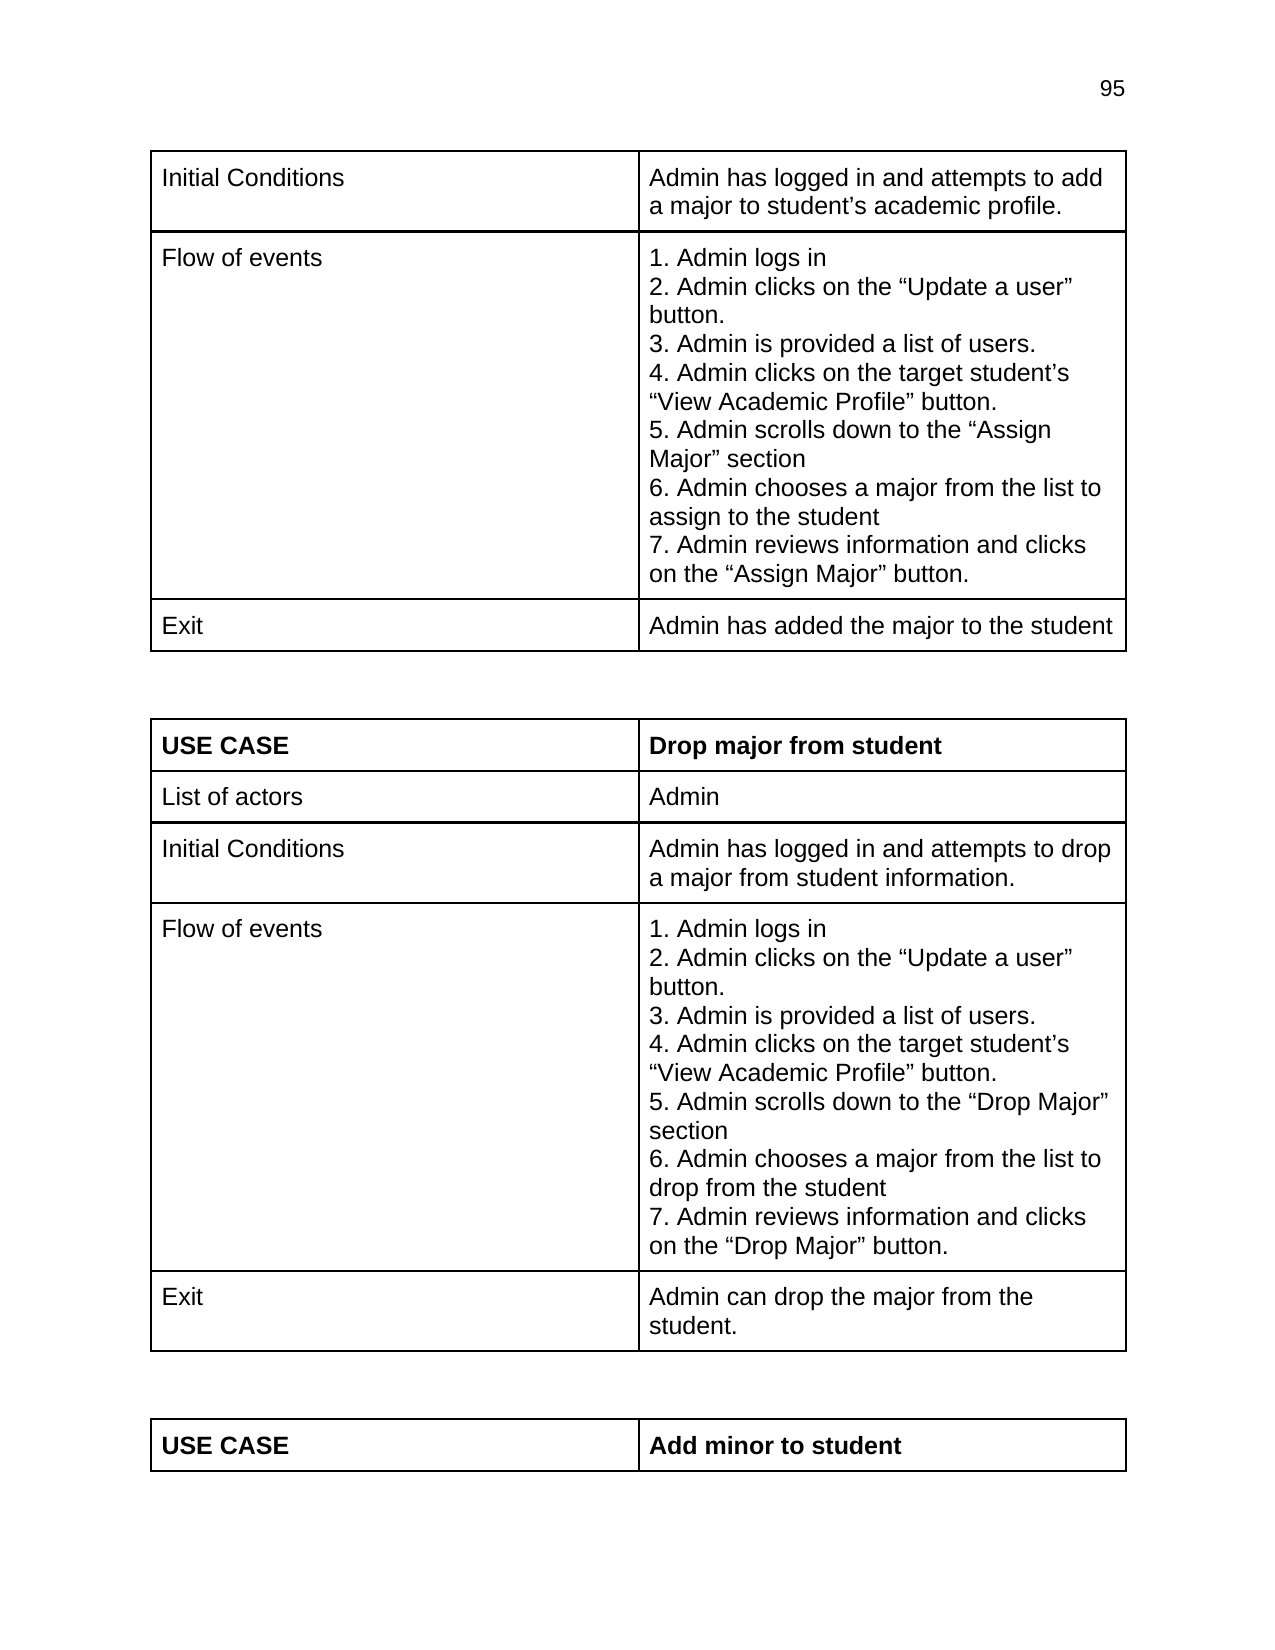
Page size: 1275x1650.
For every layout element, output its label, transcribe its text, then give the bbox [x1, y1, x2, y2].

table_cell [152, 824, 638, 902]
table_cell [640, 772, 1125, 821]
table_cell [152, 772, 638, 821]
table_cell Admin has logged in and attempts to add a major to student’s academic profile. [640, 152, 1125, 230]
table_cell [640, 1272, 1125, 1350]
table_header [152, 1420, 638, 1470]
table_cell Flow of events [152, 233, 638, 598]
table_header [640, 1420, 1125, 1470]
table_header USE CASE [152, 720, 638, 770]
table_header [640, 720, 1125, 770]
table_cell Initial Conditions [152, 152, 638, 230]
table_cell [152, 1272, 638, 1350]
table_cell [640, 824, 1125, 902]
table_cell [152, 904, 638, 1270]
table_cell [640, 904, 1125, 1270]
table_cell Admin has added the major to the student [640, 600, 1125, 650]
table_cell Exit [152, 600, 638, 650]
table_cell 1. Admin logs in 2. Admin clicks on the “Update a user” button. 3. Admin is provided a list of users. 4. Admin clicks on the target student’s “View Academic Profile” button. 5. Admin scrolls down to the “Assign Major” section 6. Admin chooses a major from the list to assign to the student 7. Admin reviews information and clicks on the “Assign Major” button. [640, 233, 1125, 598]
